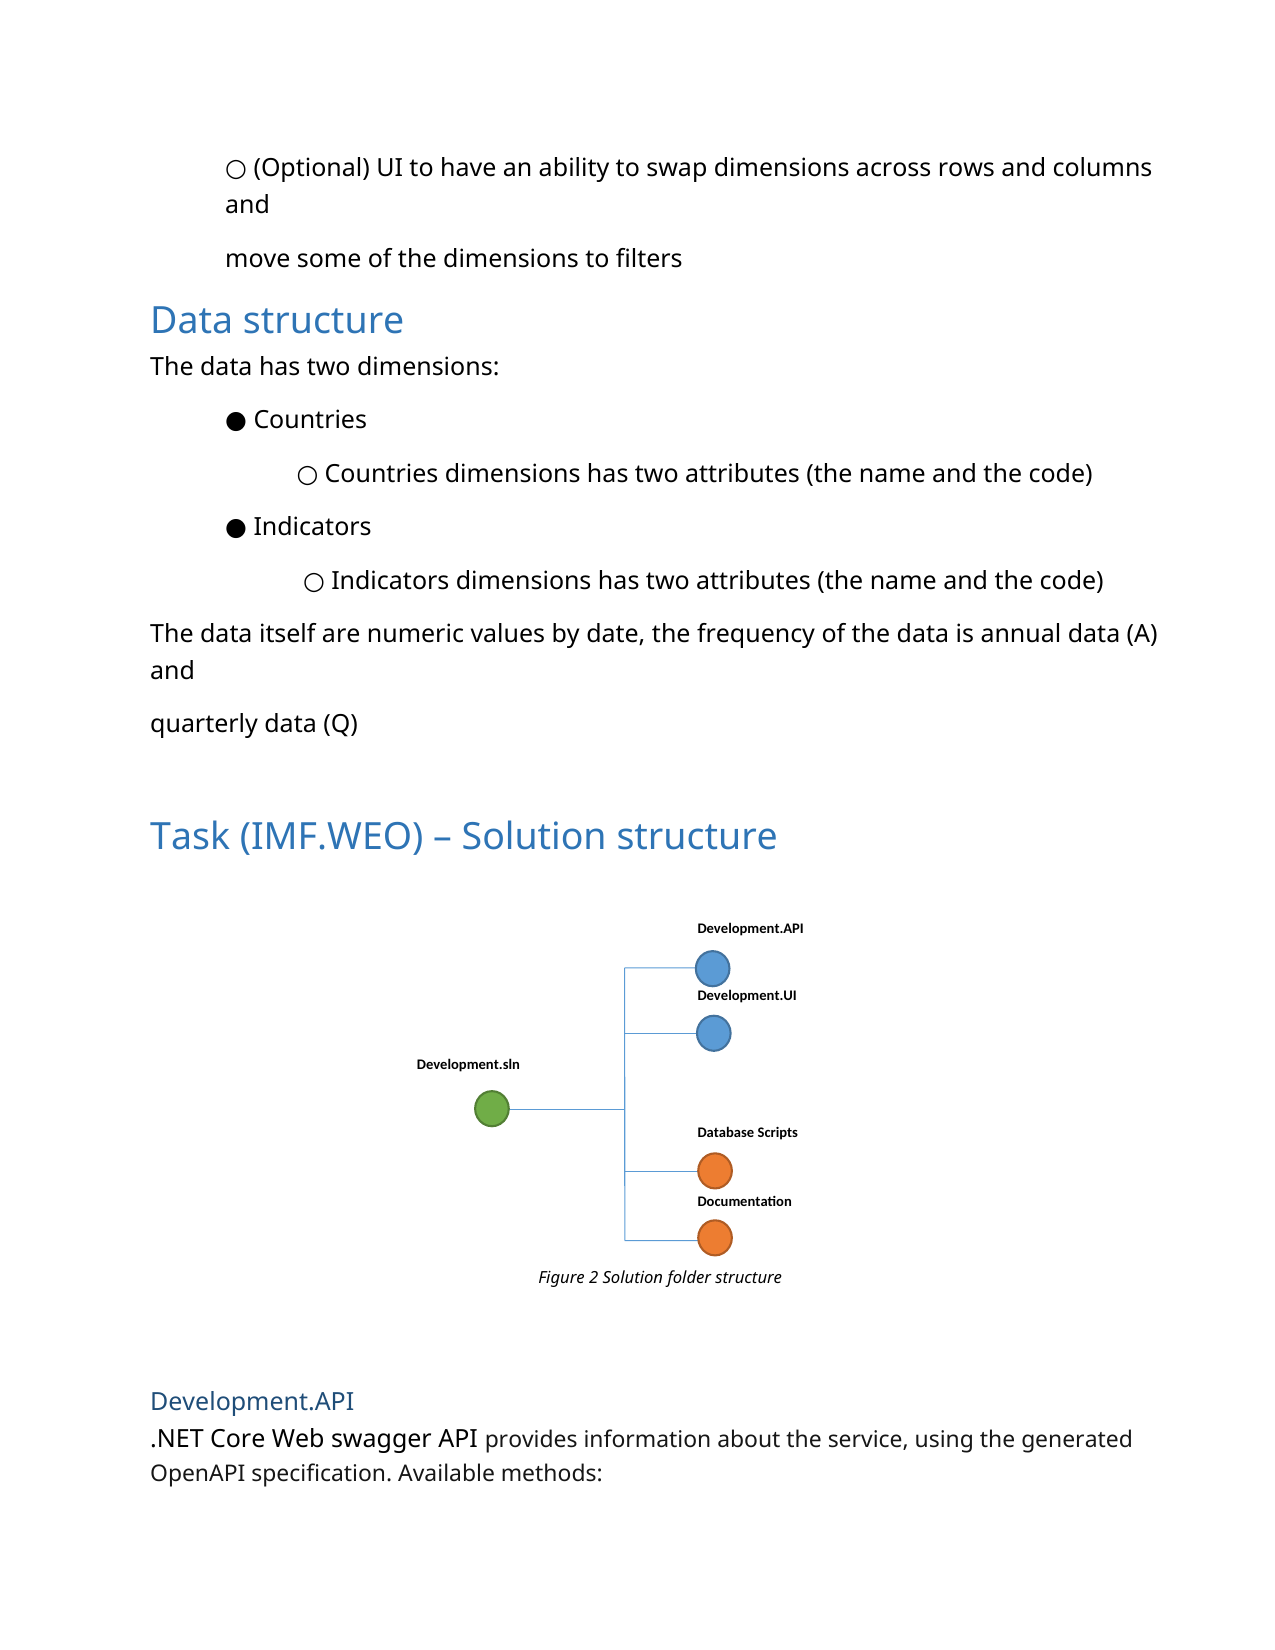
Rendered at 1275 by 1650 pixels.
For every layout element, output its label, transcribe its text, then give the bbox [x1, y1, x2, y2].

text ● Indicators [225, 509, 1172, 543]
subtitle Task (IMF.WEO) – Solution structure [150, 809, 1172, 860]
text ○ Countries dimensions has two attributes (the name and the code) [225, 456, 1172, 490]
text ○ (Optional) UI to have an ability to swap dimensions across rows and columns and [225, 150, 1172, 221]
text ○ Indicators dimensions has two attributes (the name and the code) [225, 562, 1172, 597]
text move some of the dimensions to filters [225, 240, 1172, 274]
subtitle Development.API [150, 1384, 1172, 1418]
subtitle Data structure [150, 294, 1172, 345]
text quarterly data (Q) [150, 706, 1172, 740]
text Figure 2 Solution folder structure [150, 1266, 1172, 1289]
text ● Countries [225, 402, 1172, 436]
text .NET Core Web swagger API provides information about the service, using the generated OpenAPI specification. Available methods: [150, 1421, 1172, 1489]
text The data itself are numeric values by date, the frequency of the data is annual data (A) and [150, 616, 1172, 687]
text The data has two dimensions: [150, 349, 1172, 383]
